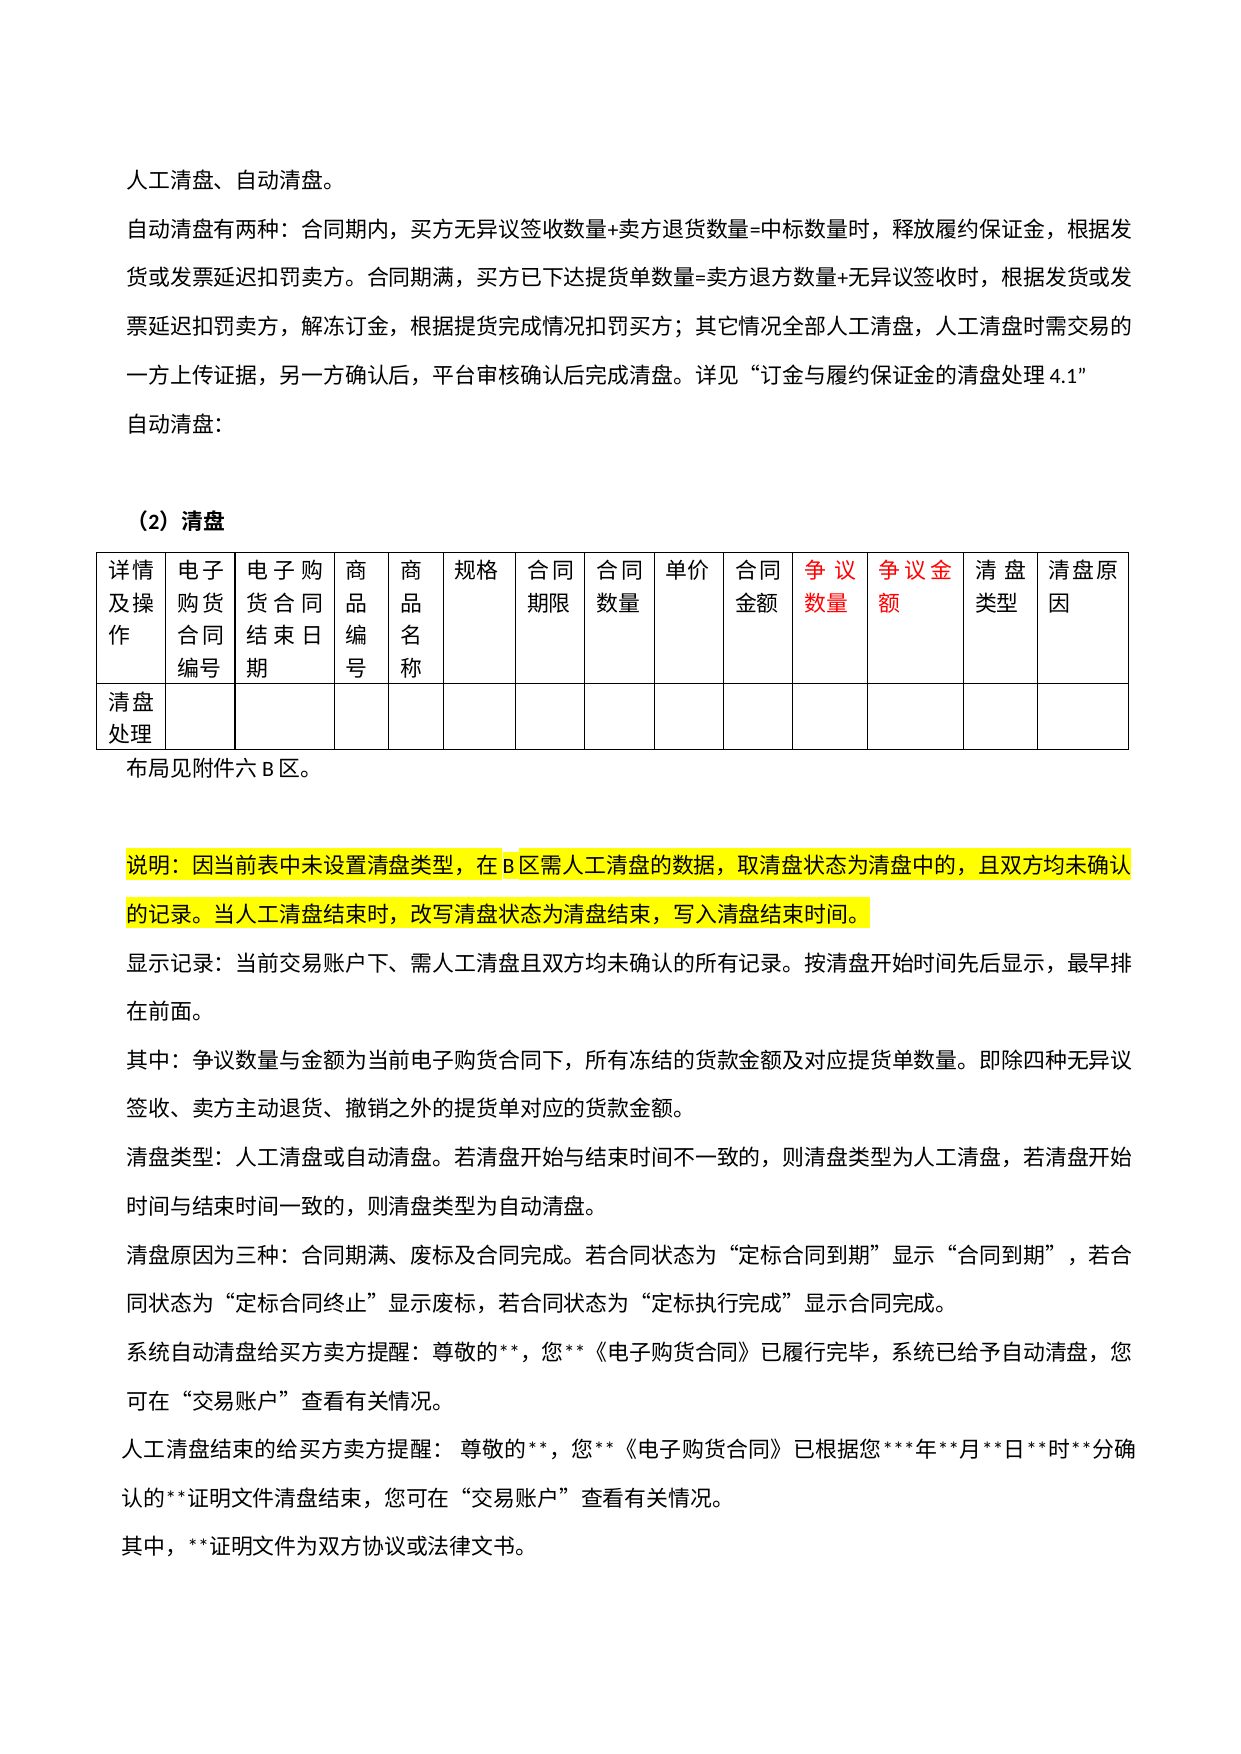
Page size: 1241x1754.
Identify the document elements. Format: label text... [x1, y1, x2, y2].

table_cell [724, 684, 792, 749]
table_cell [1038, 684, 1128, 749]
table_cell [389, 684, 443, 749]
table_header 商品名称 [389, 553, 443, 683]
list （2）清盘 [126, 504, 1137, 536]
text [121, 1529, 1137, 1561]
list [126, 163, 1137, 195]
table_header 商品编号 [335, 553, 388, 683]
table_cell [236, 684, 334, 749]
table_header 电子购货合同结束日期 [236, 553, 334, 683]
list 其中：争议数量与金额为当前电子购货合同下，所有冻结的货款金额及对应提货单数量。即除四种无异议签收、卖方主动退货、撤销之外的提货单对应的货款金额。 清盘类型：人工清盘或自动清盘。若清盘开始与结束时间不一致的，则清盘类型为人工清盘，若清盘开始时间与结束时间一致的，则清盘类型为自动清盘。 清盘原因为三种：合同期满、废标及合同完成。若合同状态为“定标合同到期”显示“合同到期”，若合同状态为“定标合同终止”显示废标，若合同状态为“定标执行完成”显示合同完成。 系统自动清盘给买方卖方提醒：尊敬的**，您**《电子购货合同》已履行完毕，系统已给予自动清盘，您可在“交易账户”查看有关情况。 [126, 1042, 1137, 1416]
table_cell [166, 684, 234, 749]
table_cell [444, 684, 515, 749]
table_header 争议数量 [793, 553, 867, 683]
table_header 合同金额 [724, 553, 792, 683]
list 自动清盘有两种：合同期内，买方无异议签收数量+卖方退货数量=中标数量时，释放履约保证金，根据发货或发票延迟扣罚卖方。合同期满，买方已下达提货单数量=卖方退方数量+无异议签收时，根据发货或发票延迟扣罚卖方，解冻订金，根据提货完成情况扣罚买方；其它情况全部人工清盘，人工清盘时需交易的一方上传证据，另一方确认后，平台审核确认后完成清盘。详见“订金与履约保证金的清盘处理4.1” 自动清盘： [126, 211, 1137, 487]
list 布局见附件六B区。 说明：因当前表中未设置清盘类型，在B区需人工清盘的数据，取清盘状态为清盘中的，且双方均未确认的记录。当人工清盘结束时，改写清盘状态为清盘结束，写入清盘结束时间。 显示记录：当前交易账户下、需人工清盘且双方均未确认的所有记录。按清盘开始时间先后显示，最早排在前面。 [126, 750, 1137, 1026]
table_header 争议金额 [868, 553, 963, 683]
text 人工清盘结束的给买方卖方提醒： 尊敬的**，您**《电子购货合同》已根据您***年**月**日**时**分确认的**证明文件清盘结束，您可在“交易账户”查看有关情况。 [121, 1432, 1137, 1513]
table_header 详情及操作 [97, 553, 165, 683]
table_header 单价 [655, 553, 723, 683]
table_cell [964, 684, 1037, 749]
table_cell [585, 684, 654, 749]
table_header 合同数量 [585, 553, 654, 683]
table_cell [868, 684, 963, 749]
table_cell [655, 684, 723, 749]
table_cell [516, 684, 584, 749]
table_cell [335, 684, 388, 749]
table_cell 清盘处理 [97, 684, 165, 749]
table_header 清盘原因 [1038, 553, 1128, 683]
table_header 电子购货合同编号 [166, 553, 234, 683]
table_header 合同期限 [516, 553, 584, 683]
table_header 规格 [444, 553, 515, 683]
table_header 清盘类型 [964, 553, 1037, 683]
table_cell [793, 684, 867, 749]
